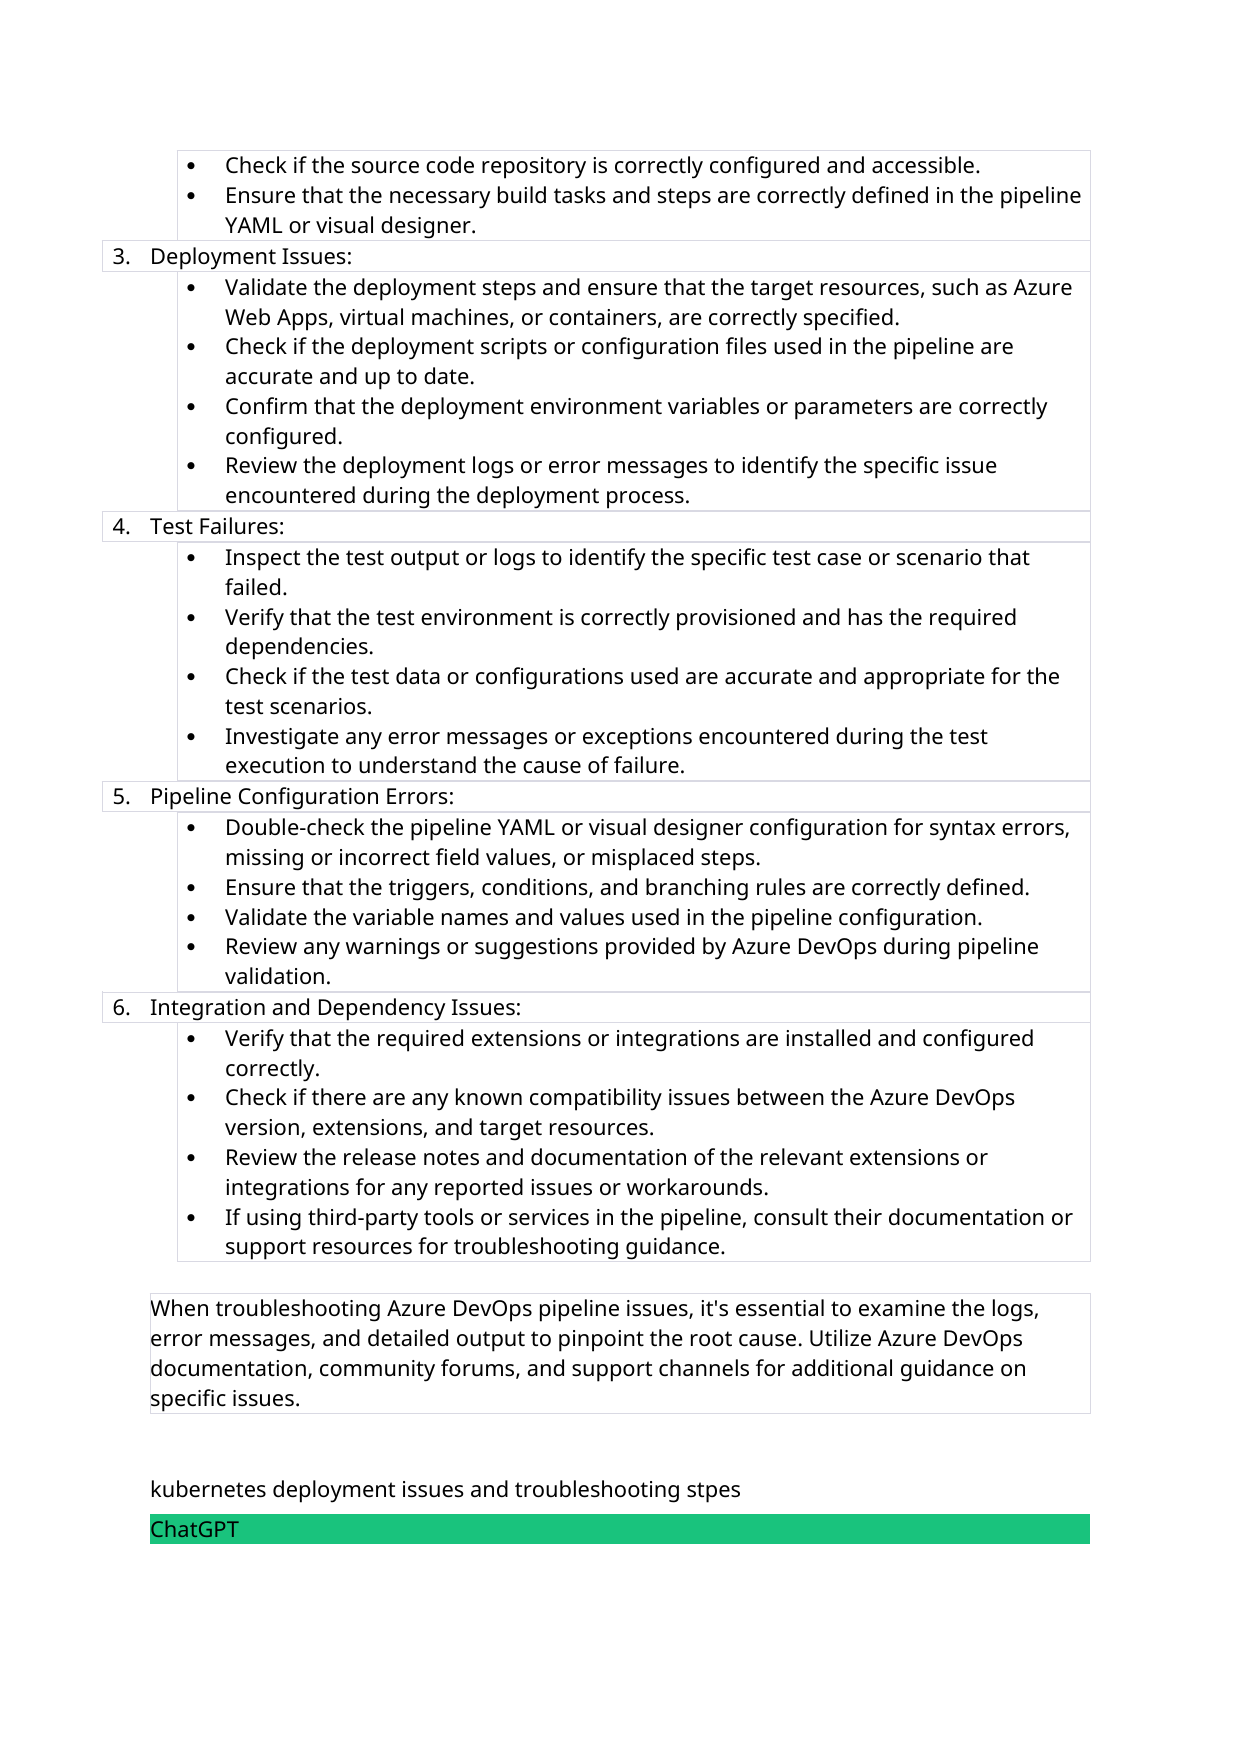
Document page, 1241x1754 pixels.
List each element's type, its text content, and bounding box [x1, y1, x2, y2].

text kubernetes deployment issues and troubleshooting stpes [150, 1474, 1090, 1503]
text ChatGPT [150, 1514, 1090, 1544]
list If using third-party tools or services in the pipeline, consult their documentation or support resources for troubleshooting guidance. [178, 1201, 1090, 1261]
list Ensure that the necessary build tasks and steps are correctly defined in the pipeline YAML or visual designer. [178, 180, 1090, 240]
list Check if the source code repository is correctly configured and accessible. [178, 151, 1090, 180]
list Verify that the test environment is correctly provisioned and has the required dependencies. [178, 601, 1090, 661]
list Validate the variable names and values used in the pipeline configuration. [178, 901, 1090, 931]
list Validate the deployment steps and ensure that the target resources, such as Azure Web Apps, virtual machines, or containers, are correctly specified. [178, 272, 1090, 331]
list Investigate any error messages or exceptions encountered during the test execution to understand the cause of failure. [178, 720, 1090, 780]
list Verify that the required extensions or integrations are installed and configured correctly. [178, 1023, 1090, 1082]
list Test Failures: [103, 512, 1090, 541]
list Review the deployment logs or error messages to identify the specific issue encountered during the deployment process. [178, 450, 1090, 510]
list Inspect the test output or logs to identify the specific test case or scenario that failed. [178, 543, 1090, 601]
list Review the release notes and documentation of the relevant extensions or integrations for any reported issues or workarounds. [178, 1141, 1090, 1201]
list Review any warnings or suggestions provided by Azure DevOps during pipeline validation. [178, 931, 1090, 991]
list Confirm that the deployment environment variables or parameters are correctly configured. [178, 390, 1090, 450]
list Ensure that the triggers, conditions, and branching rules are correctly defined. [178, 871, 1090, 901]
list Integration and Dependency Issues: [103, 993, 1090, 1022]
list Check if there are any known compatibility issues between the Azure DevOps version, extensions, and target resources. [178, 1082, 1090, 1141]
list Check if the test data or configurations used are accurate and appropriate for the test scenarios. [178, 661, 1090, 720]
list Double-check the pipeline YAML or visual designer configuration for syntax errors, missing or incorrect field values, or misplaced steps. [178, 813, 1090, 871]
text When troubleshooting Azure DevOps pipeline issues, it's essential to examine the logs, error messages, and detailed output to pinpoint the root cause. Utilize Azure DevOps documentation, community forums, and support channels for additional guidance on specific issues. [151, 1294, 1090, 1413]
list Check if the deployment scripts or configuration files used in the pipeline are accurate and up to date. [178, 331, 1090, 390]
list Deployment Issues: [103, 241, 1090, 271]
list Pipeline Configuration Errors: [103, 782, 1090, 811]
